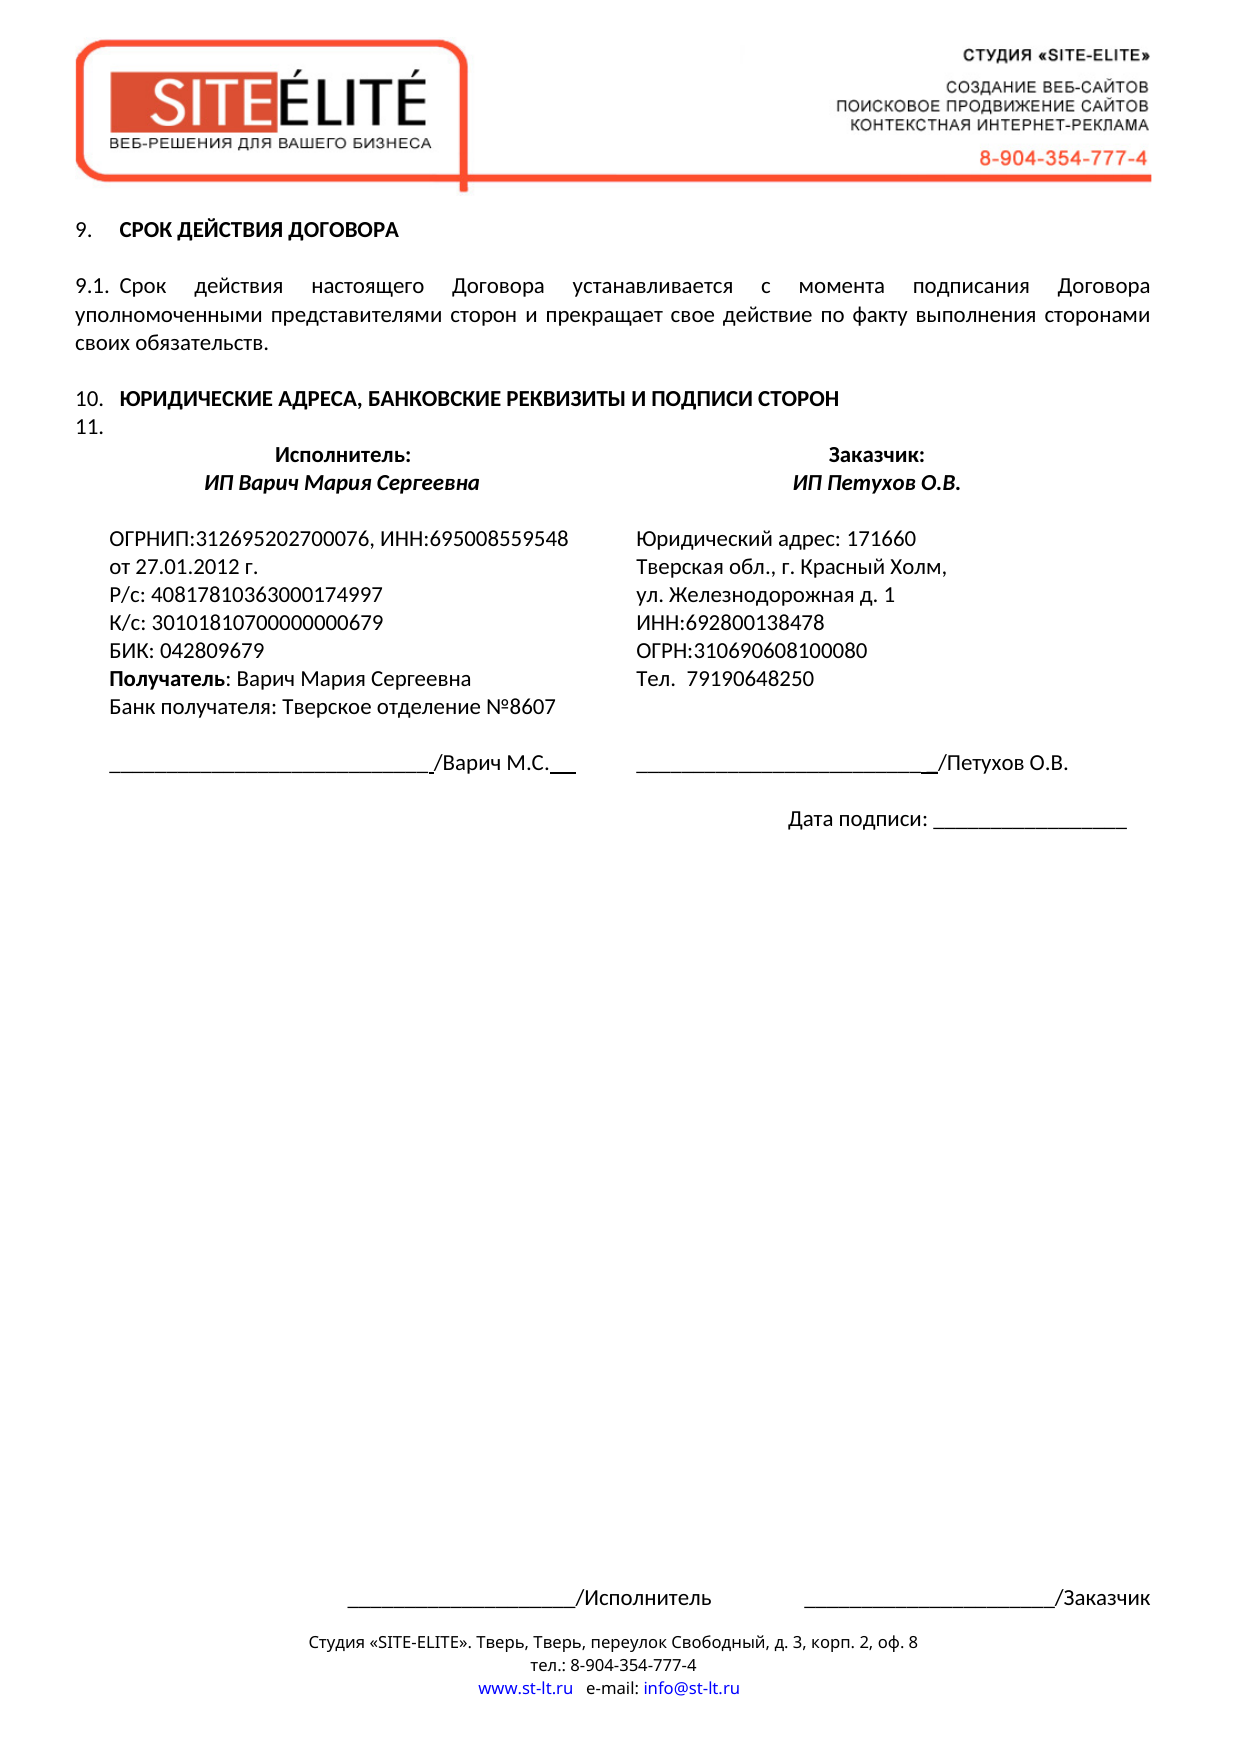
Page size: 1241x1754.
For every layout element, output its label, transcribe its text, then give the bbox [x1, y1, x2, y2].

list СРОК ДЕЙСТВИЯ ДОГОВОРА [75, 216, 1152, 244]
table_header Исполнитель: ИП Варич Мария Сергеевна ОГРНИП:312695202700076, ИНН:695008559548 от 27.01.2012 г. Р/c: 40817810363000174997 К/c: 30101810700000000679 БИК: 042809679 Получатель: Варич Мария Сергеевна Банк получателя: Тверское отделение №8607 ____________________________ /Варич М.С. [98, 440, 588, 776]
table_header Заказчик: ИП Петухов О.В. Юридический адрес: 171660 Тверская обл., г. Красный Холм, ул. Железнодорожная д. 1 ИНН:692800138478 ОГРН:310690608100080 Тел. 79190648250 _________________________ _/Петухов О.В. [588, 440, 1129, 776]
picture [75, 37, 1152, 196]
list Срок действия настоящего Договора устанавливается с момента подписания Договора уполномоченными представителями сторон и прекращает свое действие по факту выполнения сторонами своих обязательств. [75, 272, 1152, 356]
text Дата подписи: _________________ [75, 804, 1152, 832]
list ЮРИДИЧЕСКИЕ АДРЕСА, БАНКОВСКИЕ РЕКВИЗИТЫ И ПОДПИСИ СТОРОН [75, 384, 1152, 412]
